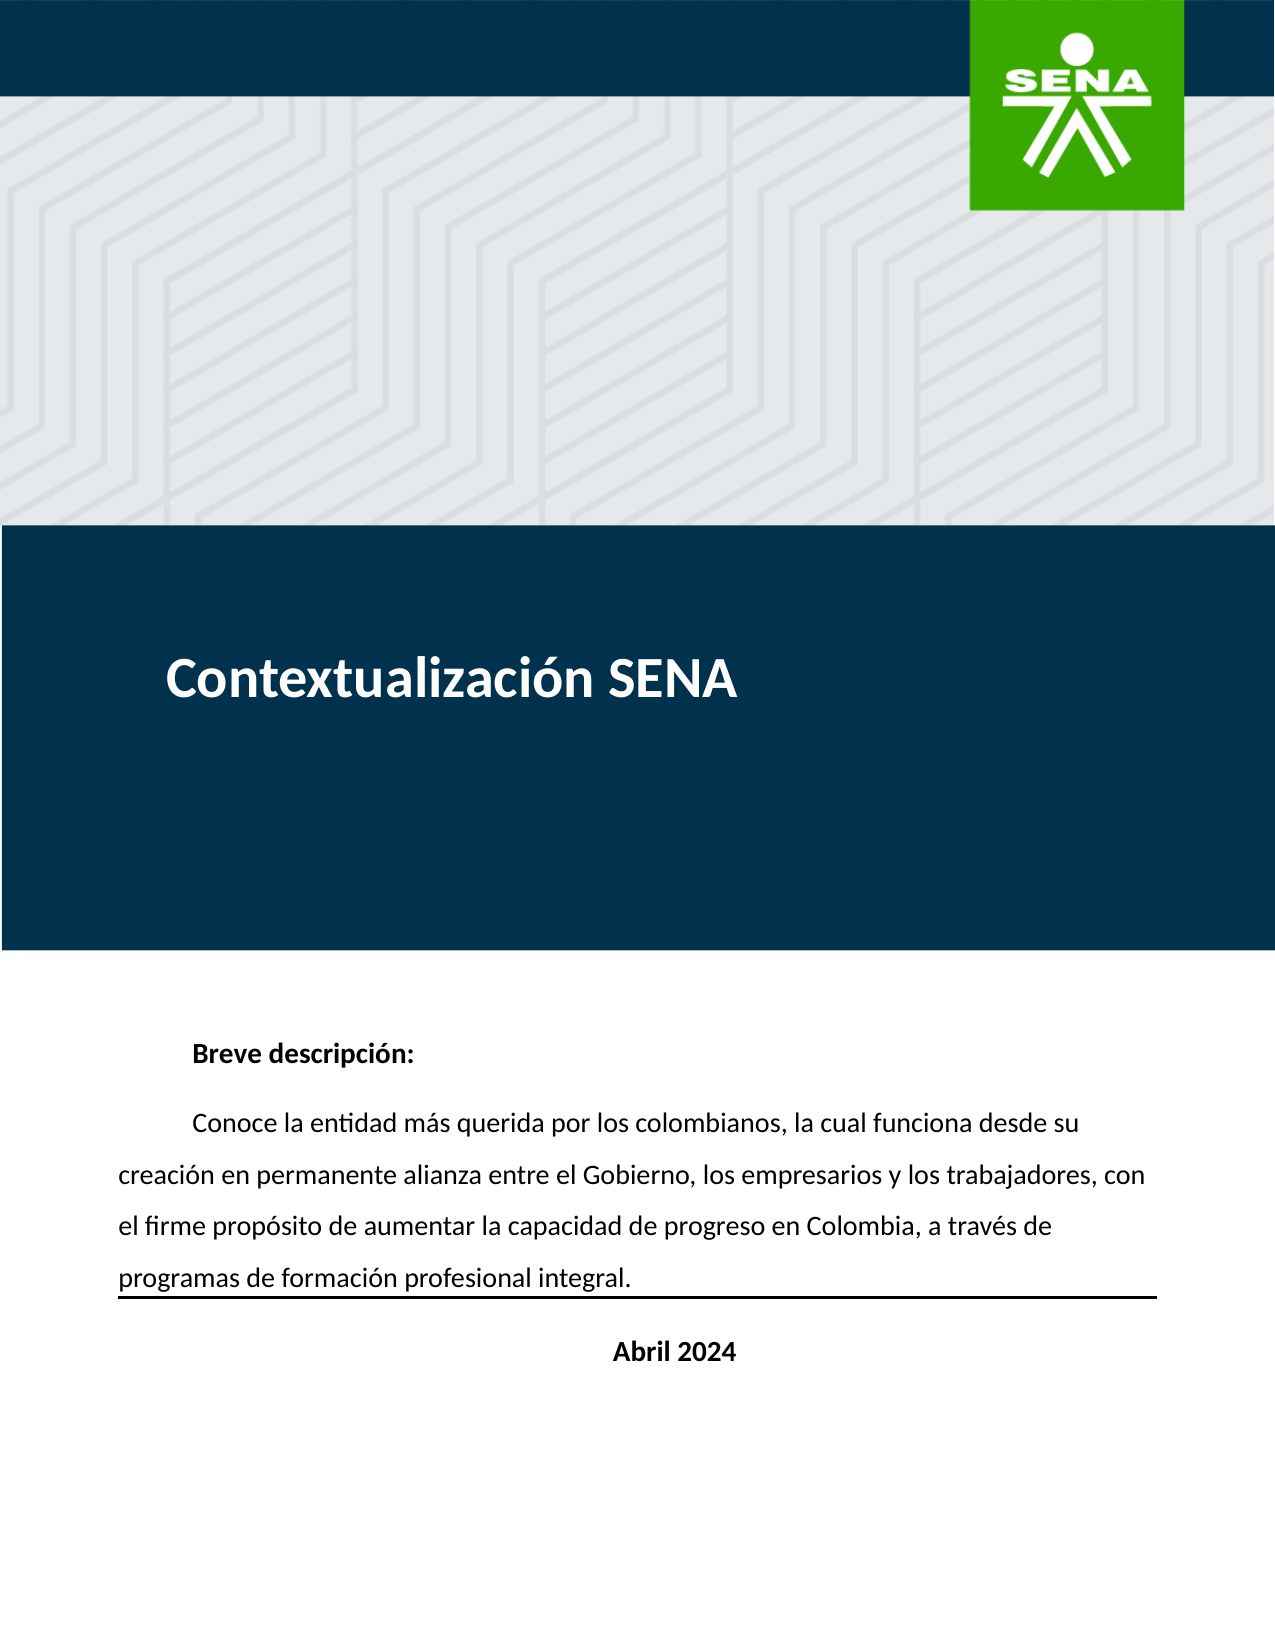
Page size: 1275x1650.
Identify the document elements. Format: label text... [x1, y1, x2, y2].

text Breve descripción: [118, 1035, 1157, 1071]
text Abril 2024 [118, 1333, 1157, 1369]
text Conoce la entidad más querida por los colombianos, la cual funciona desde su creación en permanente alianza entre el Gobierno, los empresarios y los trabajadores, con el firme propósito de aumentar la capacidad de progreso en Colombia, a través de programas de formación profesional integral. [118, 1105, 1157, 1296]
picture [0, 0, 1274, 527]
